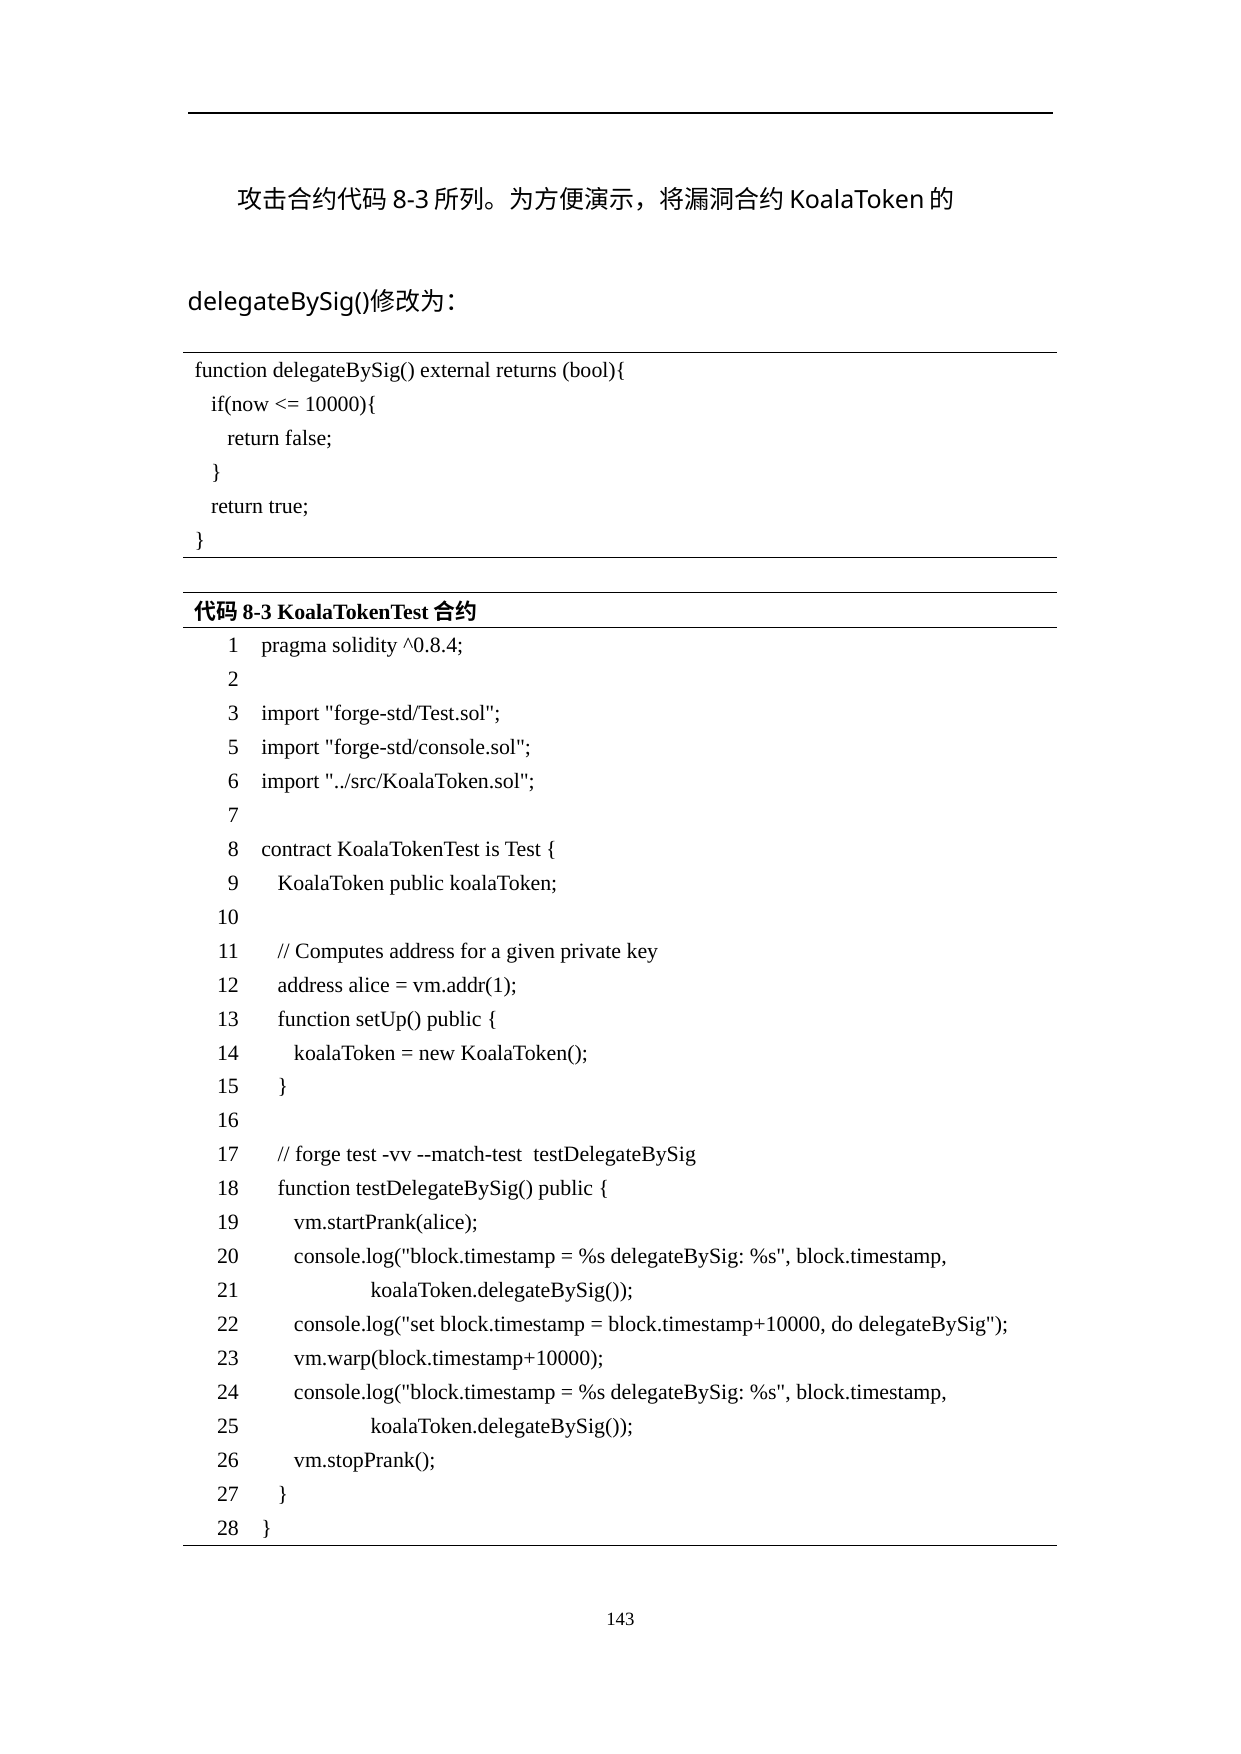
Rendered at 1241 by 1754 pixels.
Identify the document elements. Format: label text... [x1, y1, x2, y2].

table_header 代码8-3 KoalaTokenTest合约 [183, 593, 1057, 627]
table_cell 1 2 3 5 6 7 8 9 10 11 12 13 14 15 16 17 18 19 20 21 22 23 24 25 26 27 28 [183, 628, 250, 1544]
text 攻击合约代码8-3所列。为方便演示，将漏洞合约KoalaToken的delegateBySig()修改为： [187, 164, 1053, 334]
table_cell pragma solidity ^0.8.4; import "forge-std/Test.sol"; import "forge-std/console.sol"; import "../src/KoalaToken.sol"; contract KoalaTokenTest is Test { KoalaToken public koalaToken; // Computes address for a given private key address alice = vm.addr(1); function setUp() public { koalaToken = new KoalaToken(); } // forge test -vv --match-test testDelegateBySig function testDelegateBySig() public { vm.startPrank(alice); console.log("block.timestamp = %s delegateBySig: %s", block.timestamp, koalaToken.delegateBySig()); console.log("set block.timestamp = block.timestamp+10000, do delegateBySig"); vm.warp(block.timestamp+10000); console.log("block.timestamp = %s delegateBySig: %s", block.timestamp, koalaToken.delegateBySig()); vm.stopPrank(); } } [250, 628, 1057, 1544]
table_header function delegateBySig() external returns (bool){ if(now <= 10000){ return false; } return true; } [183, 353, 1057, 557]
